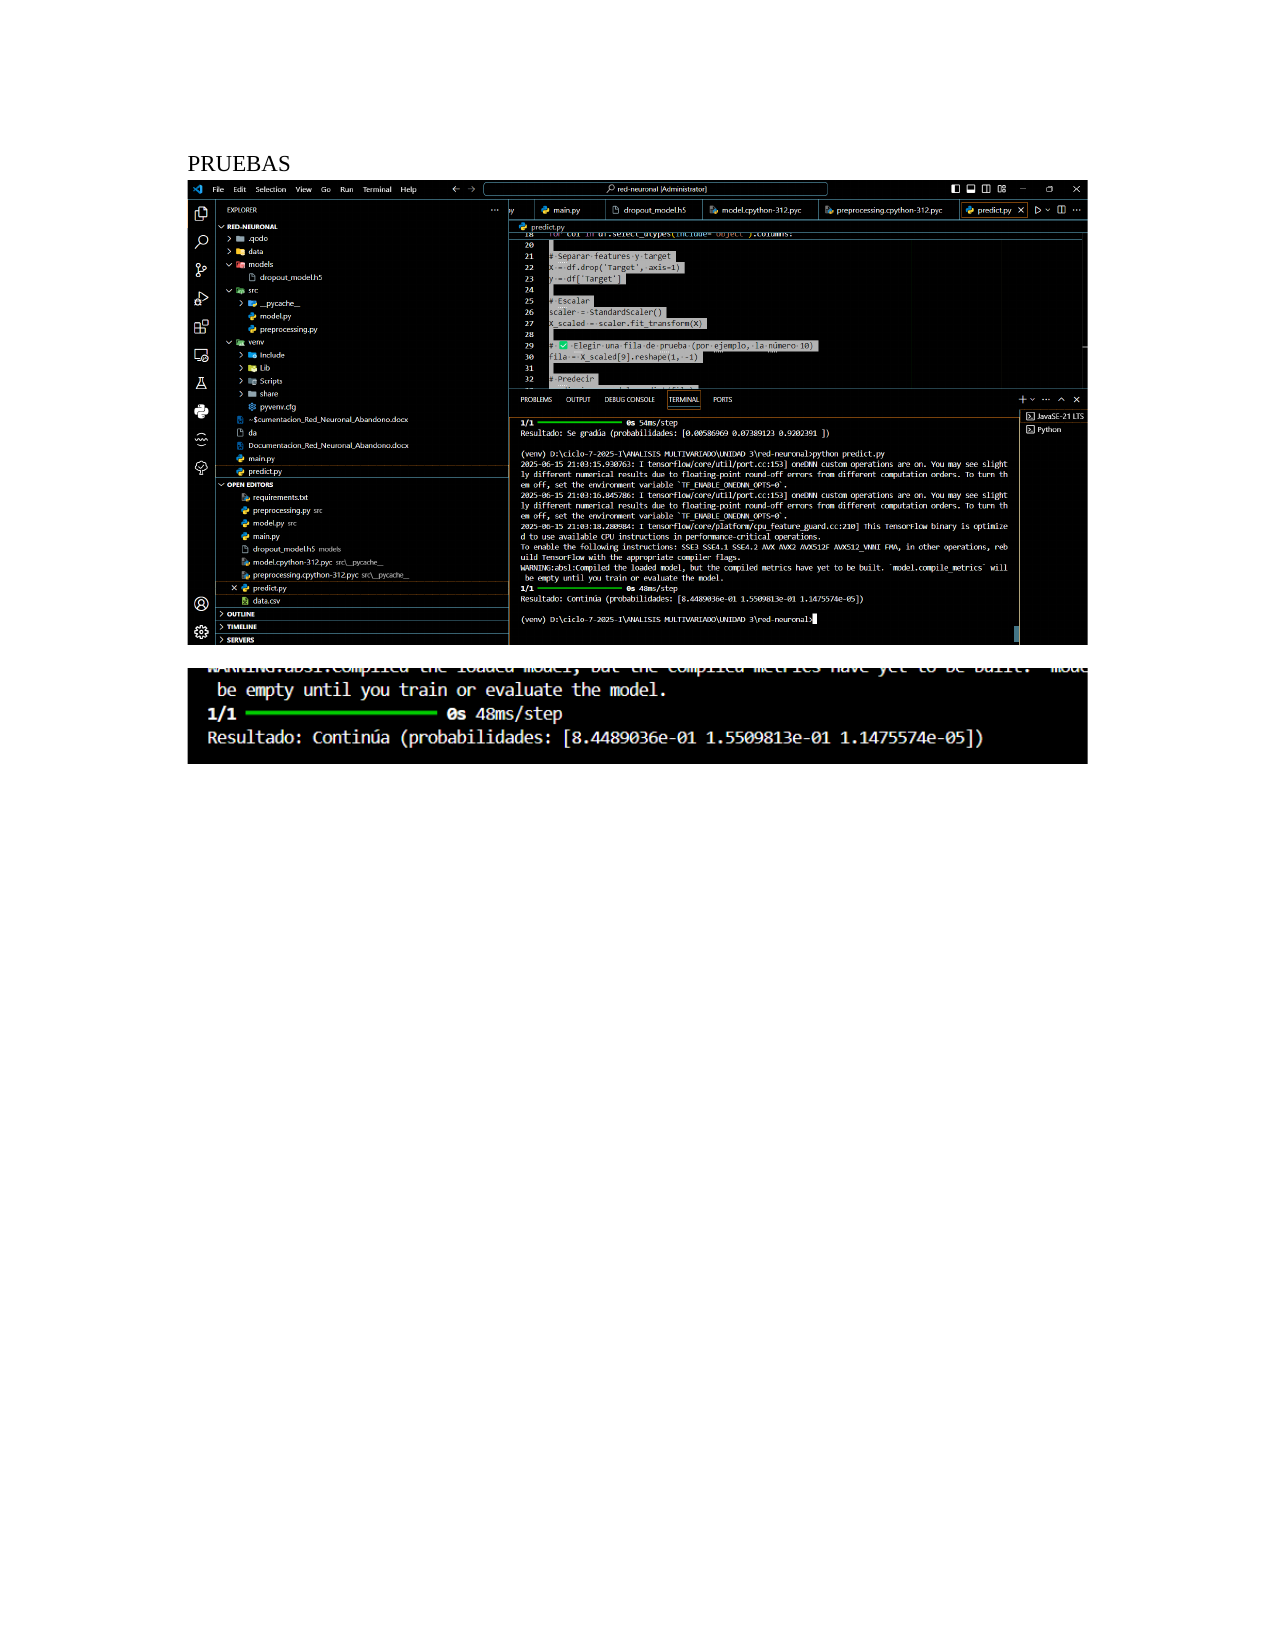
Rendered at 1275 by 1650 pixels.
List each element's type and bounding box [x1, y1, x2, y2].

picture [187, 668, 1088, 764]
picture [187, 180, 1088, 645]
text [187, 150, 1087, 180]
